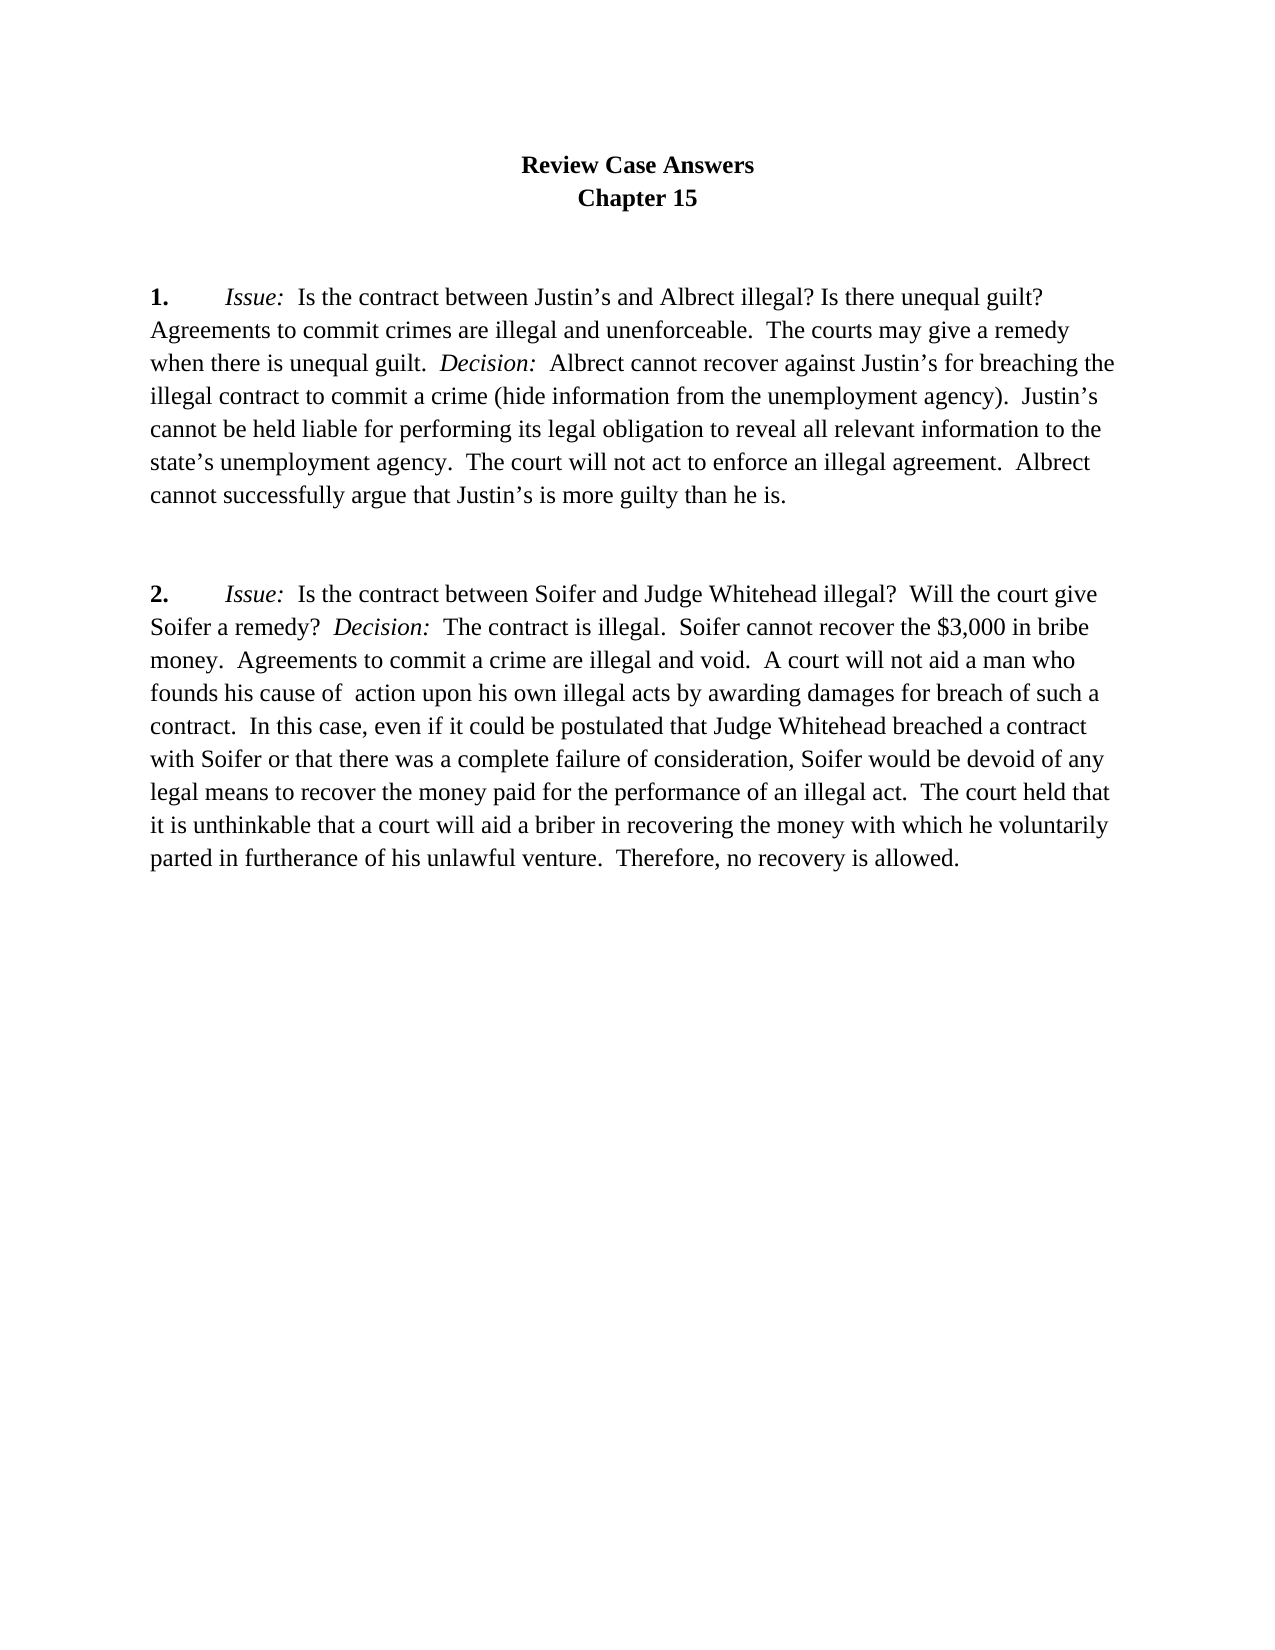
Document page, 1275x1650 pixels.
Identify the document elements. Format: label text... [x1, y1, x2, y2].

text 2. Issue: Is the contract between Soifer and Judge Whitehead illegal? Will the court give Soifer a remedy? Decision: The contract is illegal. Soifer cannot recover the $3,000 in bribe money. Agreements to commit a crime are illegal and void. A court will not aid a man who founds his cause of action upon his own illegal acts by awarding damages for breach of such a contract. In this case, even if it could be postulated that Judge Whitehead breached a contract with Soifer or that there was a complete failure of consideration, Soifer would be devoid of any legal means to recover the money paid for the performance of an illegal act. The court held that it is unthinkable that a court will aid a briber in recovering the money with which he voluntarily parted in furtherance of his unlawful venture. Therefore, no recovery is allowed. [150, 579, 1125, 872]
text 1. Issue: Is the contract between Justin’s and Albrect illegal? Is there unequal guilt? Agreements to commit crimes are illegal and unenforceable. The courts may give a remedy when there is unequal guilt. Decision: Albrect cannot recover against Justin’s for breaching the illegal contract to commit a crime (hide information from the unemployment agency). Justin’s cannot be held liable for performing its legal obligation to reveal all relevant information to the state’s unemployment agency. The court will not act to enforce an illegal agreement. Albrect cannot successfully argue that Justin’s is more guilty than he is. [150, 282, 1125, 509]
text Review Case Answers [150, 150, 1125, 179]
text Chapter 15 [150, 183, 1125, 212]
